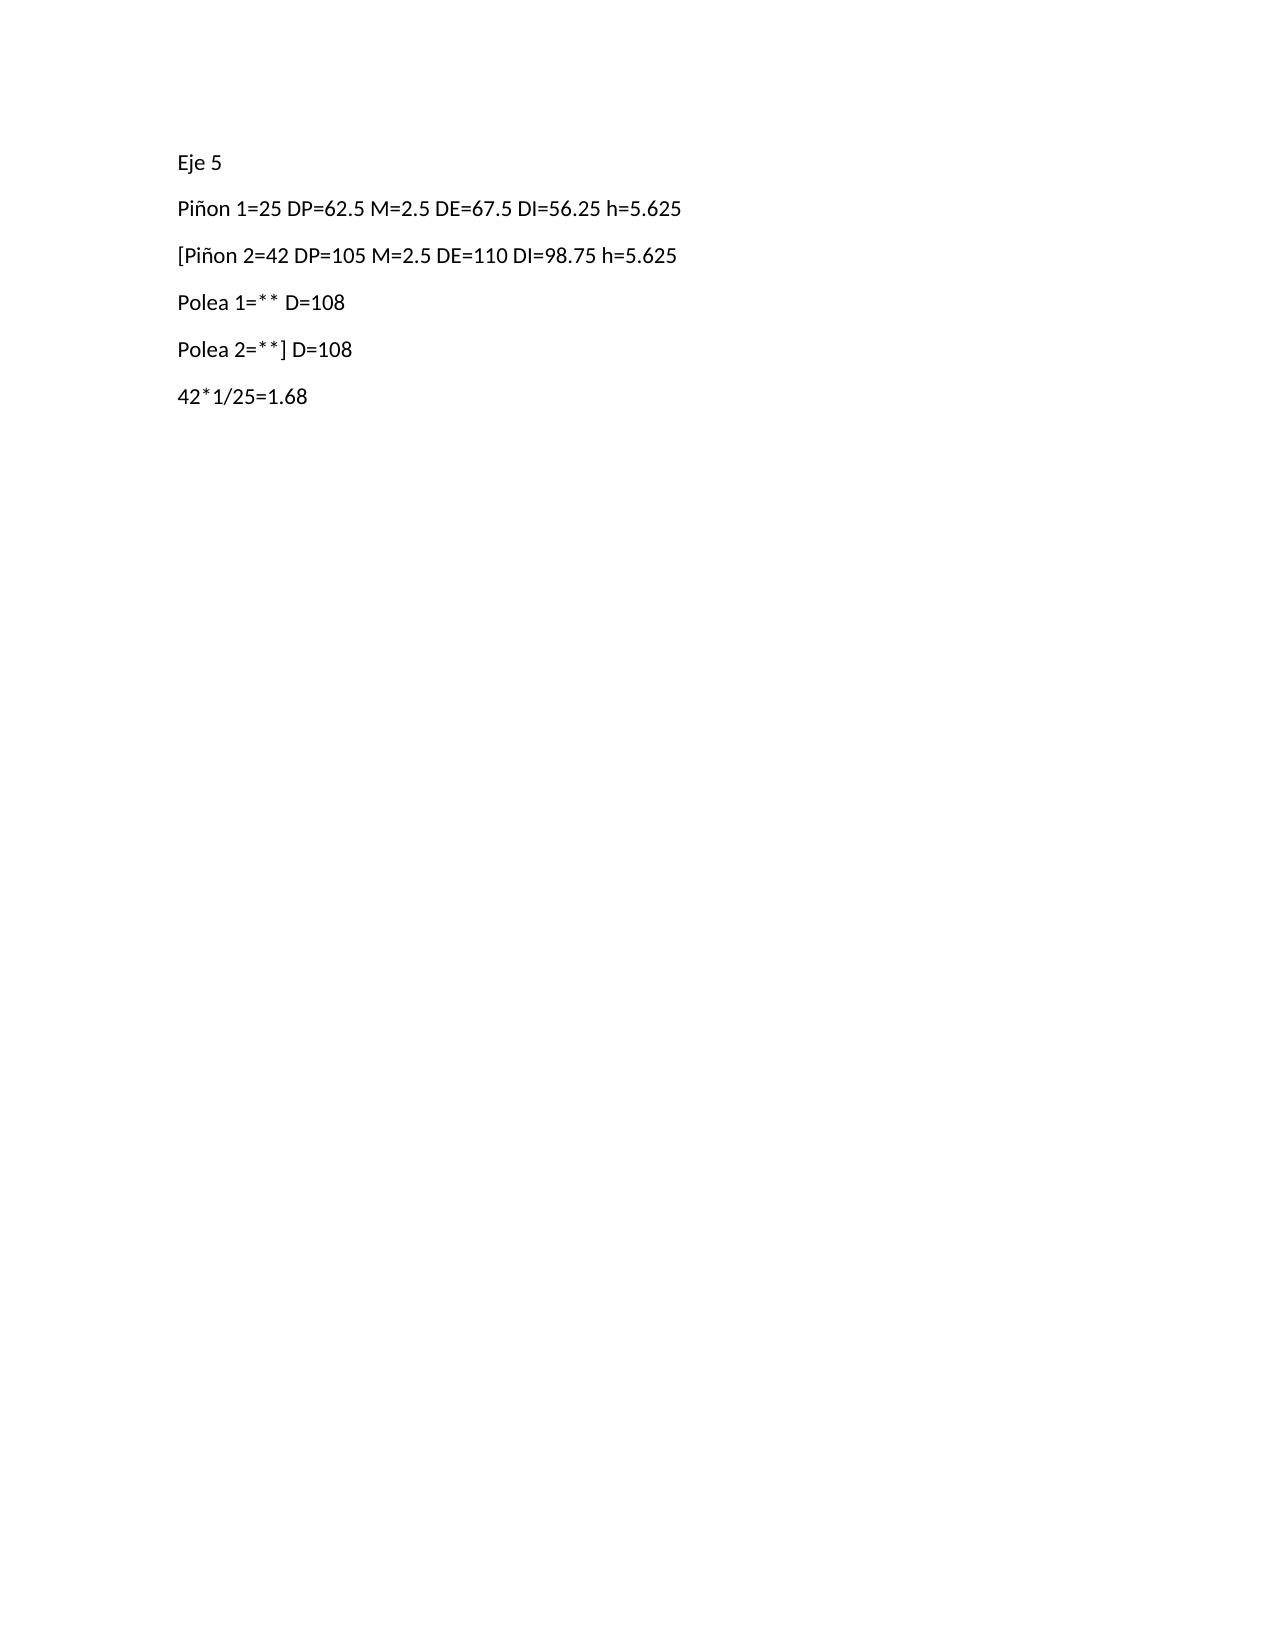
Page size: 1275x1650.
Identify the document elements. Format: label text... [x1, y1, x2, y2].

text [Piñon 2=42 DP=105 M=2.5 DE=110 DI=98.75 h=5.625 [177, 241, 1098, 269]
text Eje 5 [177, 148, 1098, 176]
text Polea 2=**] D=108 [177, 335, 1098, 363]
text Polea 1=** D=108 [177, 288, 1098, 316]
text 42*1/25=1.68 [177, 382, 1098, 410]
text Piñon 1=25 DP=62.5 M=2.5 DE=67.5 DI=56.25 h=5.625 [177, 194, 1098, 222]
